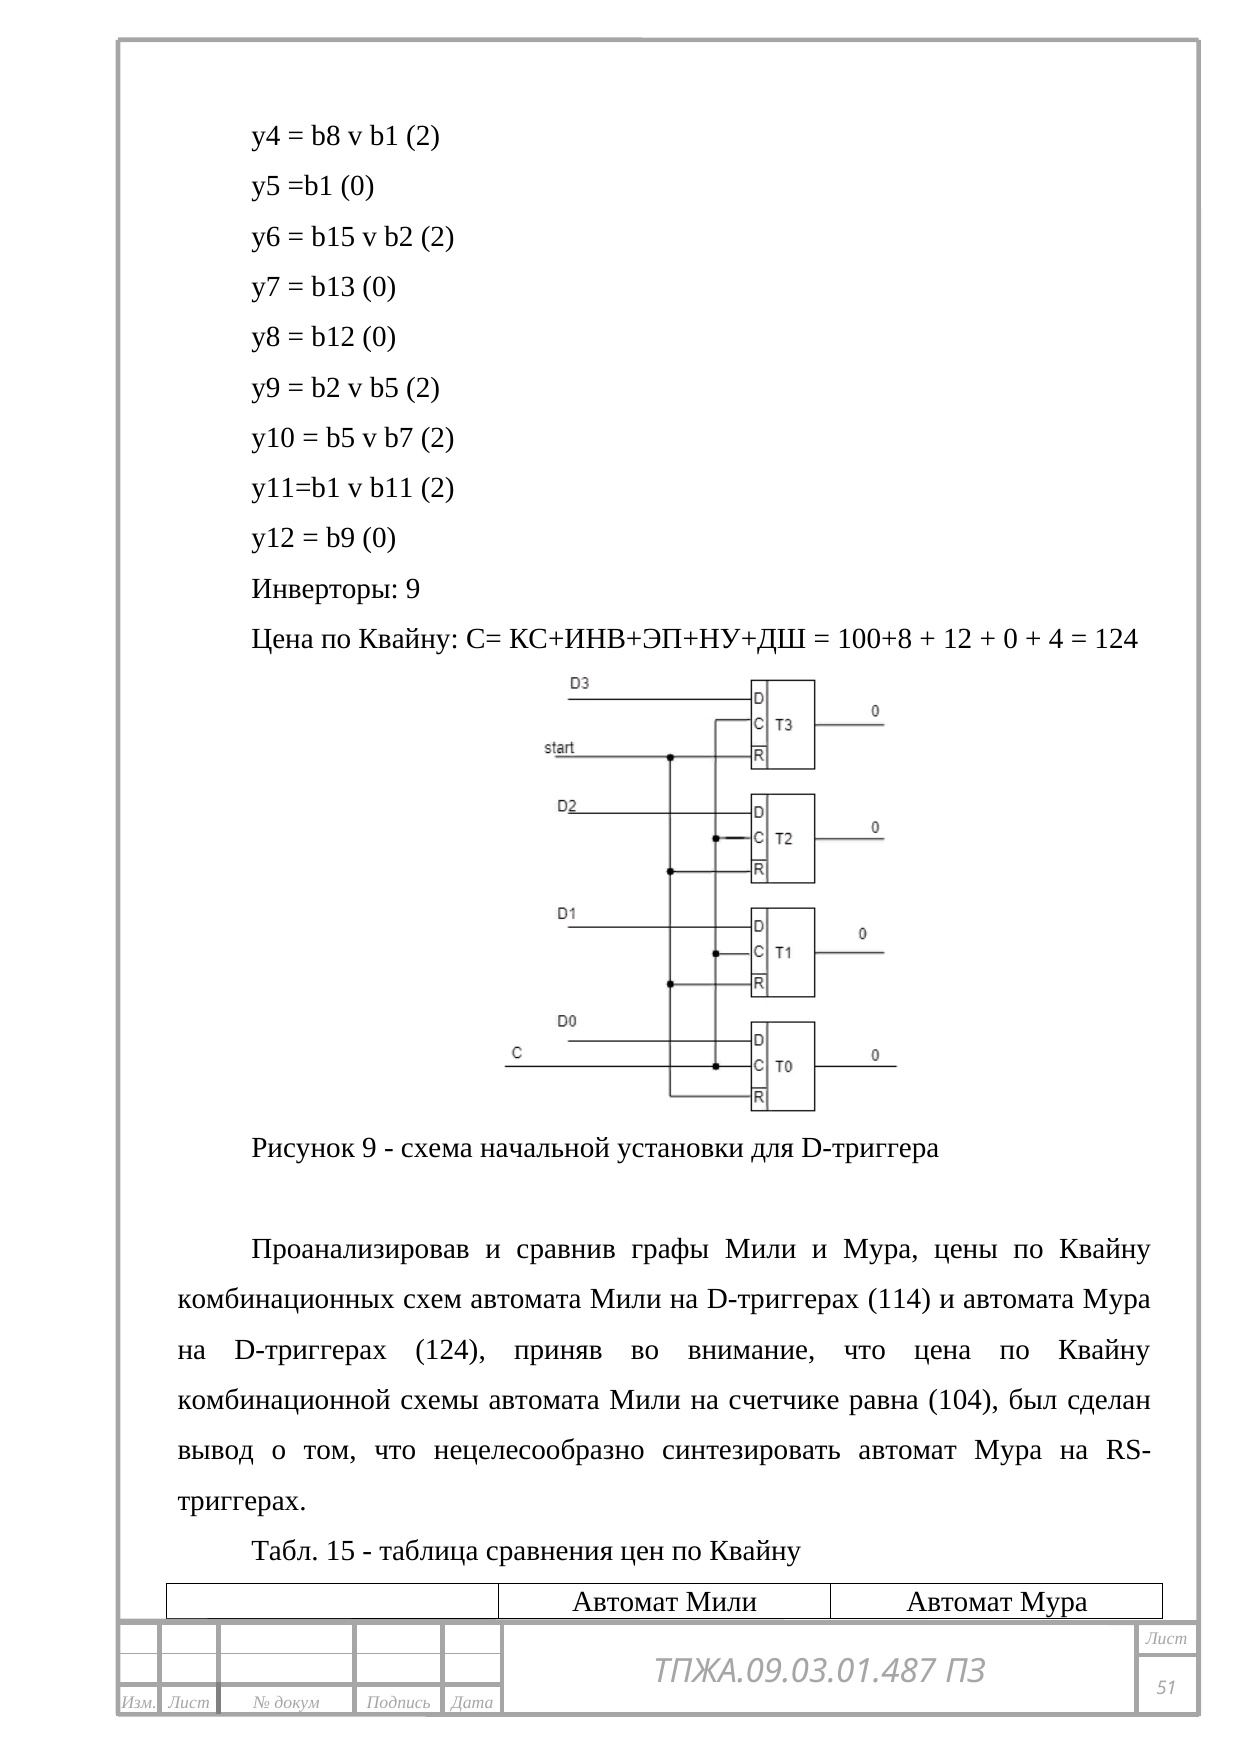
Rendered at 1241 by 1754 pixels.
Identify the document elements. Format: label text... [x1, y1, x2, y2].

text y9 = b2 v b5 (2) [177, 370, 1152, 403]
text y6 = b15 v b2 (2) [177, 219, 1152, 252]
text Табл. 15 - таблица сравнения цен по Квайну [177, 1533, 1152, 1567]
text y4 = b8 v b1 (2) [177, 118, 1152, 152]
text Цена по Квайну: C= КС+ИНВ+ЭП+НУ+ДШ = 100+8 + 12 + 0 + 4 = 124 [177, 621, 1152, 655]
text y8 = b12 (0) [177, 319, 1152, 353]
table_header Автомат Мура [831, 1584, 1162, 1618]
text y7 = b13 (0) [177, 269, 1152, 303]
text Рисунок 9 - схема начальной установки для D-триггера [177, 1131, 1152, 1164]
table_header [167, 1584, 498, 1618]
table_header Автомат Мили [499, 1584, 830, 1618]
text Проанализировав и сравнив графы Мили и Мура, цены по Квайну комбинационных схем автомата Мили на D-триггерах (114) и автомата Мура на D-триггерах (124), приняв во внимание, что цена по Квайну комбинационной схемы автомата Мили на счетчике равна (104), был сделан вывод о том, что нецелесообразно синтезировать автомат Мура на RS-триггерах. [177, 1231, 1152, 1516]
text y11=b1 v b11 (2) [177, 470, 1152, 504]
text Инверторы: 9 [177, 571, 1152, 604]
text y10 = b5 v b7 (2) [177, 420, 1152, 453]
text y5 =b1 (0) [177, 168, 1152, 202]
picture [504, 671, 899, 1114]
text y12 = b9 (0) [177, 521, 1152, 554]
